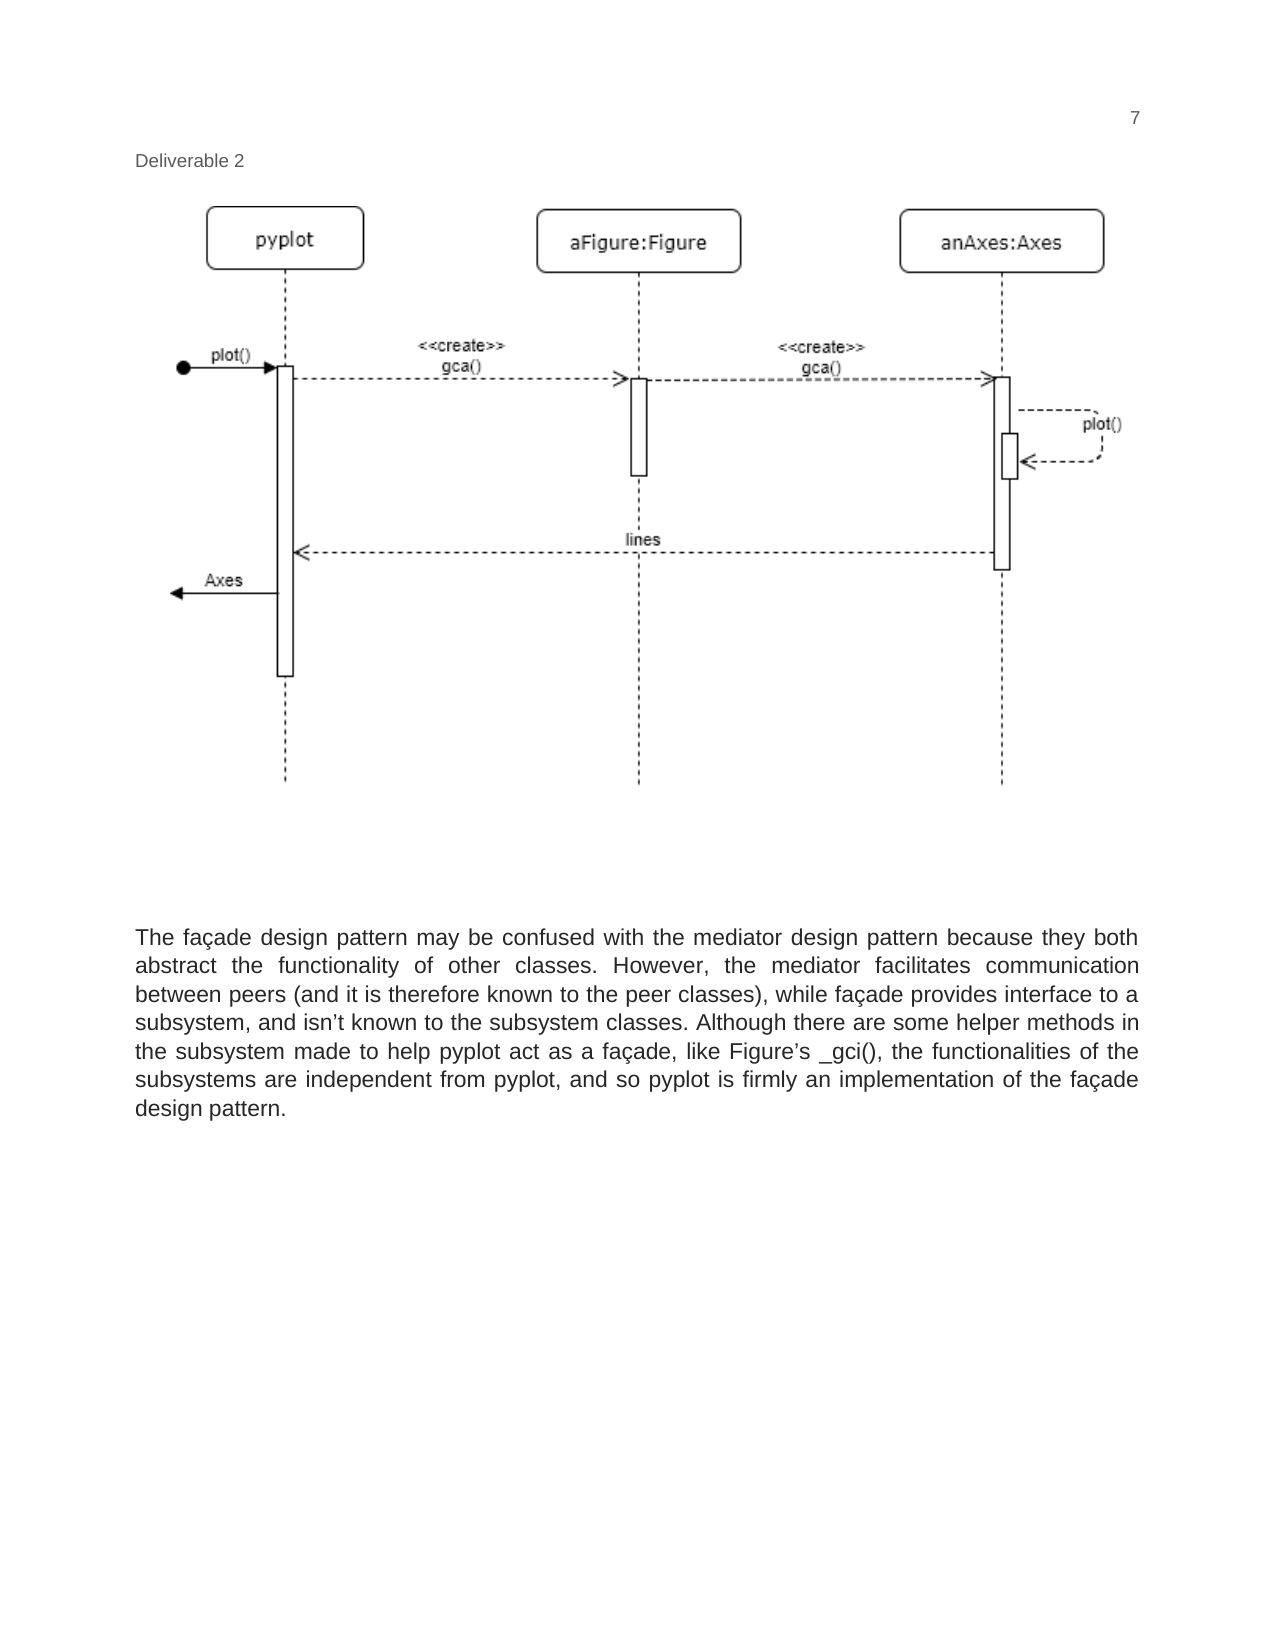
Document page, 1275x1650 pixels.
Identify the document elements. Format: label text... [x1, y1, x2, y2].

text The façade design pattern may be confused with the mediator design pattern because they both abstract the functionality of other classes. However, the mediator facilitates communication between peers (and it is therefore known to the peer classes), while façade provides interface to a subsystem, and isn’t known to the subsystem classes. Although there are some helper methods in the subsystem made to help pyplot act as a façade, like Figure’s _gci(), the functionalities of the subsystems are independent from pyplot, and so pyplot is firmly an implementation of the façade design pattern. [135, 924, 1140, 1121]
picture [158, 206, 1122, 787]
